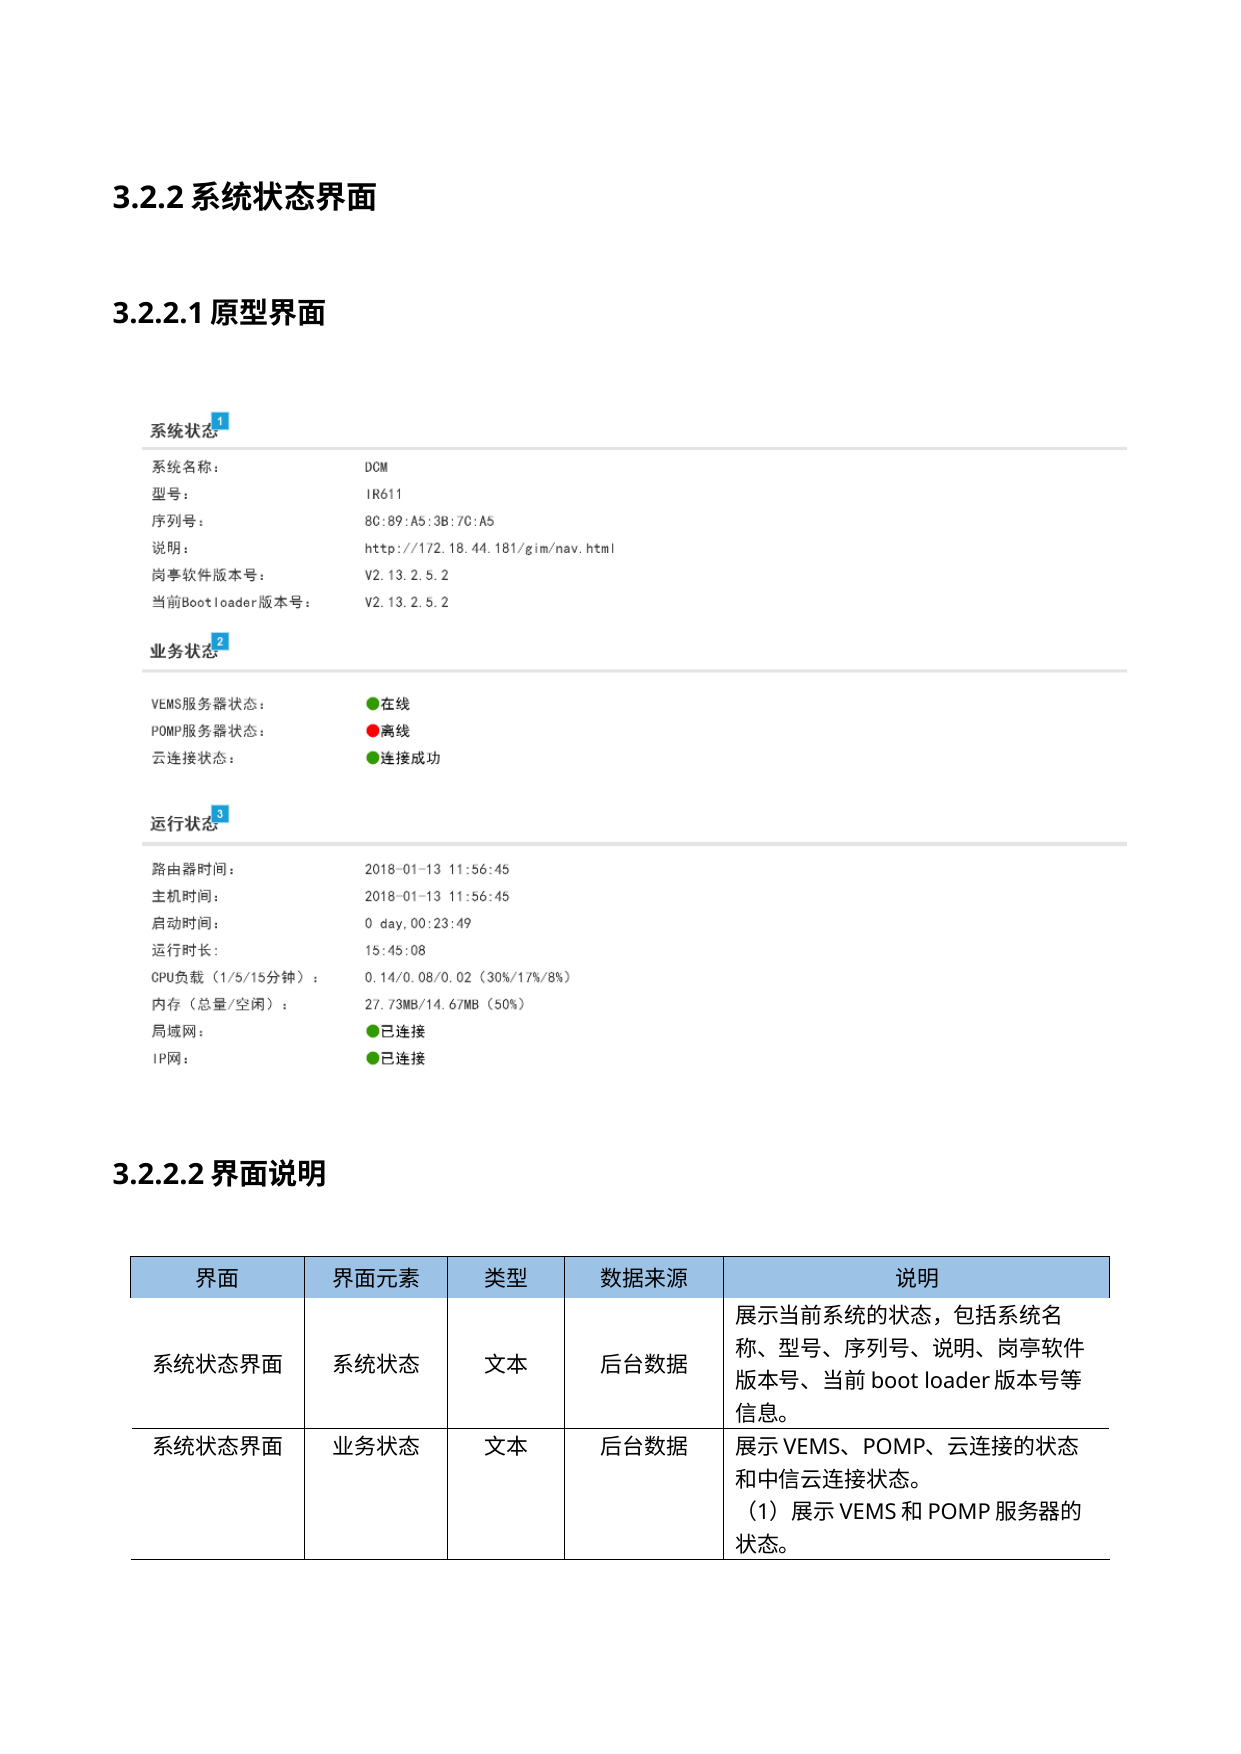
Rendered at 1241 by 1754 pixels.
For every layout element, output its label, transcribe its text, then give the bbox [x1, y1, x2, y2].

table_cell 文本 [448, 1429, 564, 1559]
table_cell 展示VEMS、POMP、云连接的状态和中信云连接状态。 （1）展示VEMS和POMP服务器的状态。 （2）服务器状态包括在线（绿灯）、离线（红灯）和服务不稳定（橙灯）三种状态。 （3）云连接状态包括连接成功（绿灯）和连接失败（红灯）两种状态。 [724, 1428, 1110, 1559]
table_header 类型 [448, 1257, 564, 1298]
table_cell 业务状态 [305, 1429, 447, 1559]
table_cell 系统状态界面 [131, 1429, 304, 1559]
table_header 界面元素 [305, 1257, 447, 1298]
table_cell 系统状态界面 [131, 1298, 304, 1428]
table_header 说明 [724, 1257, 1109, 1298]
table_cell 文本 [448, 1298, 564, 1428]
picture [113, 395, 1128, 1080]
table_cell 展示当前系统的状态，包括系统名称、型号、序列号、说明、岗亭软件版本号、当前boot loader版本号等信息。 [724, 1298, 1110, 1428]
table_cell 后台数据 [565, 1298, 723, 1428]
subtitle 3.2.2.1原型界面 [112, 279, 1128, 344]
table_header 数据来源 [565, 1257, 723, 1298]
subtitle 3.2.2.2界面说明 [112, 1139, 1128, 1204]
table_cell 后台数据 [565, 1429, 723, 1559]
table_cell 系统状态 [305, 1298, 447, 1428]
table_header 界面 [131, 1257, 304, 1298]
subtitle 3.2.2系统状态界面 [112, 162, 1128, 227]
